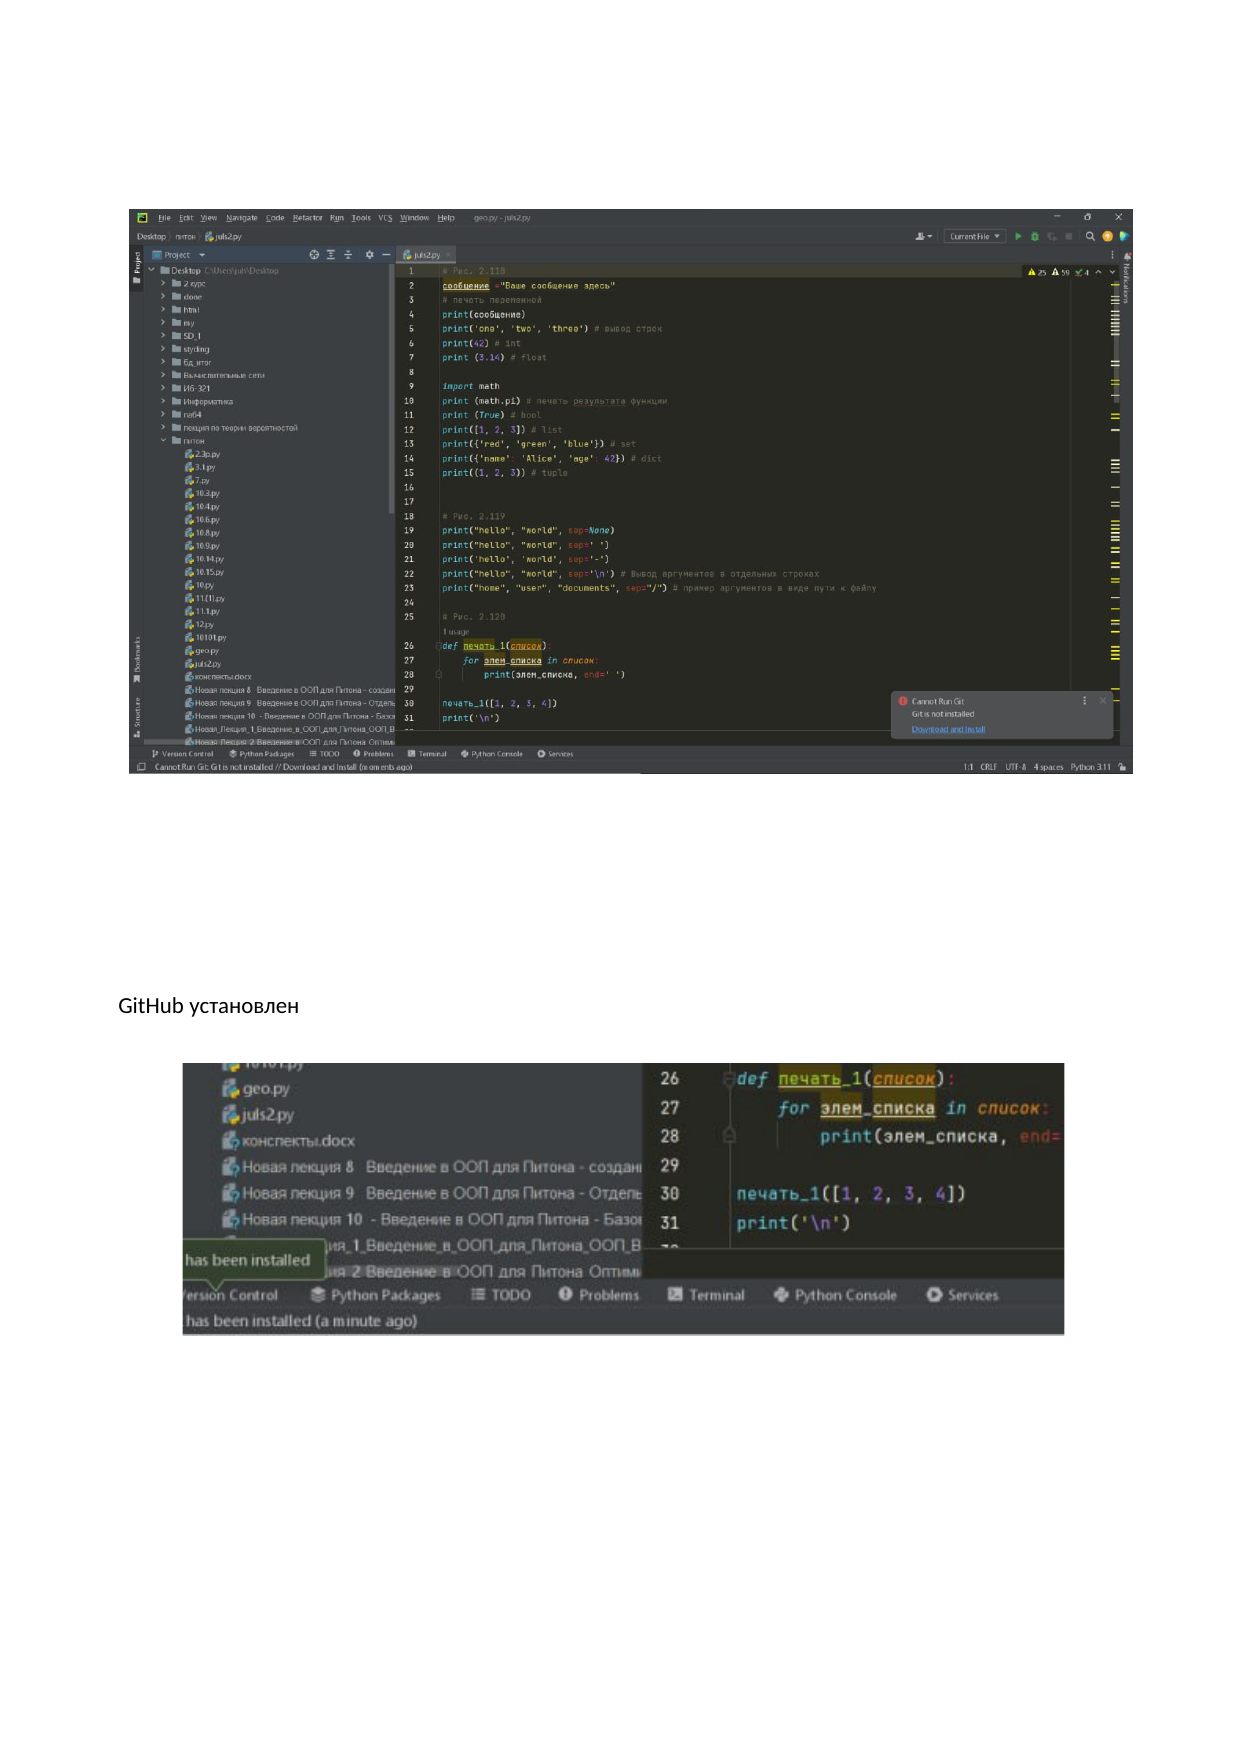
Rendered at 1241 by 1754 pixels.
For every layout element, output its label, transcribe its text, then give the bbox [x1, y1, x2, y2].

picture [182, 1063, 1065, 1336]
picture [129, 209, 1133, 774]
text GitHub установлен [118, 991, 1122, 1019]
